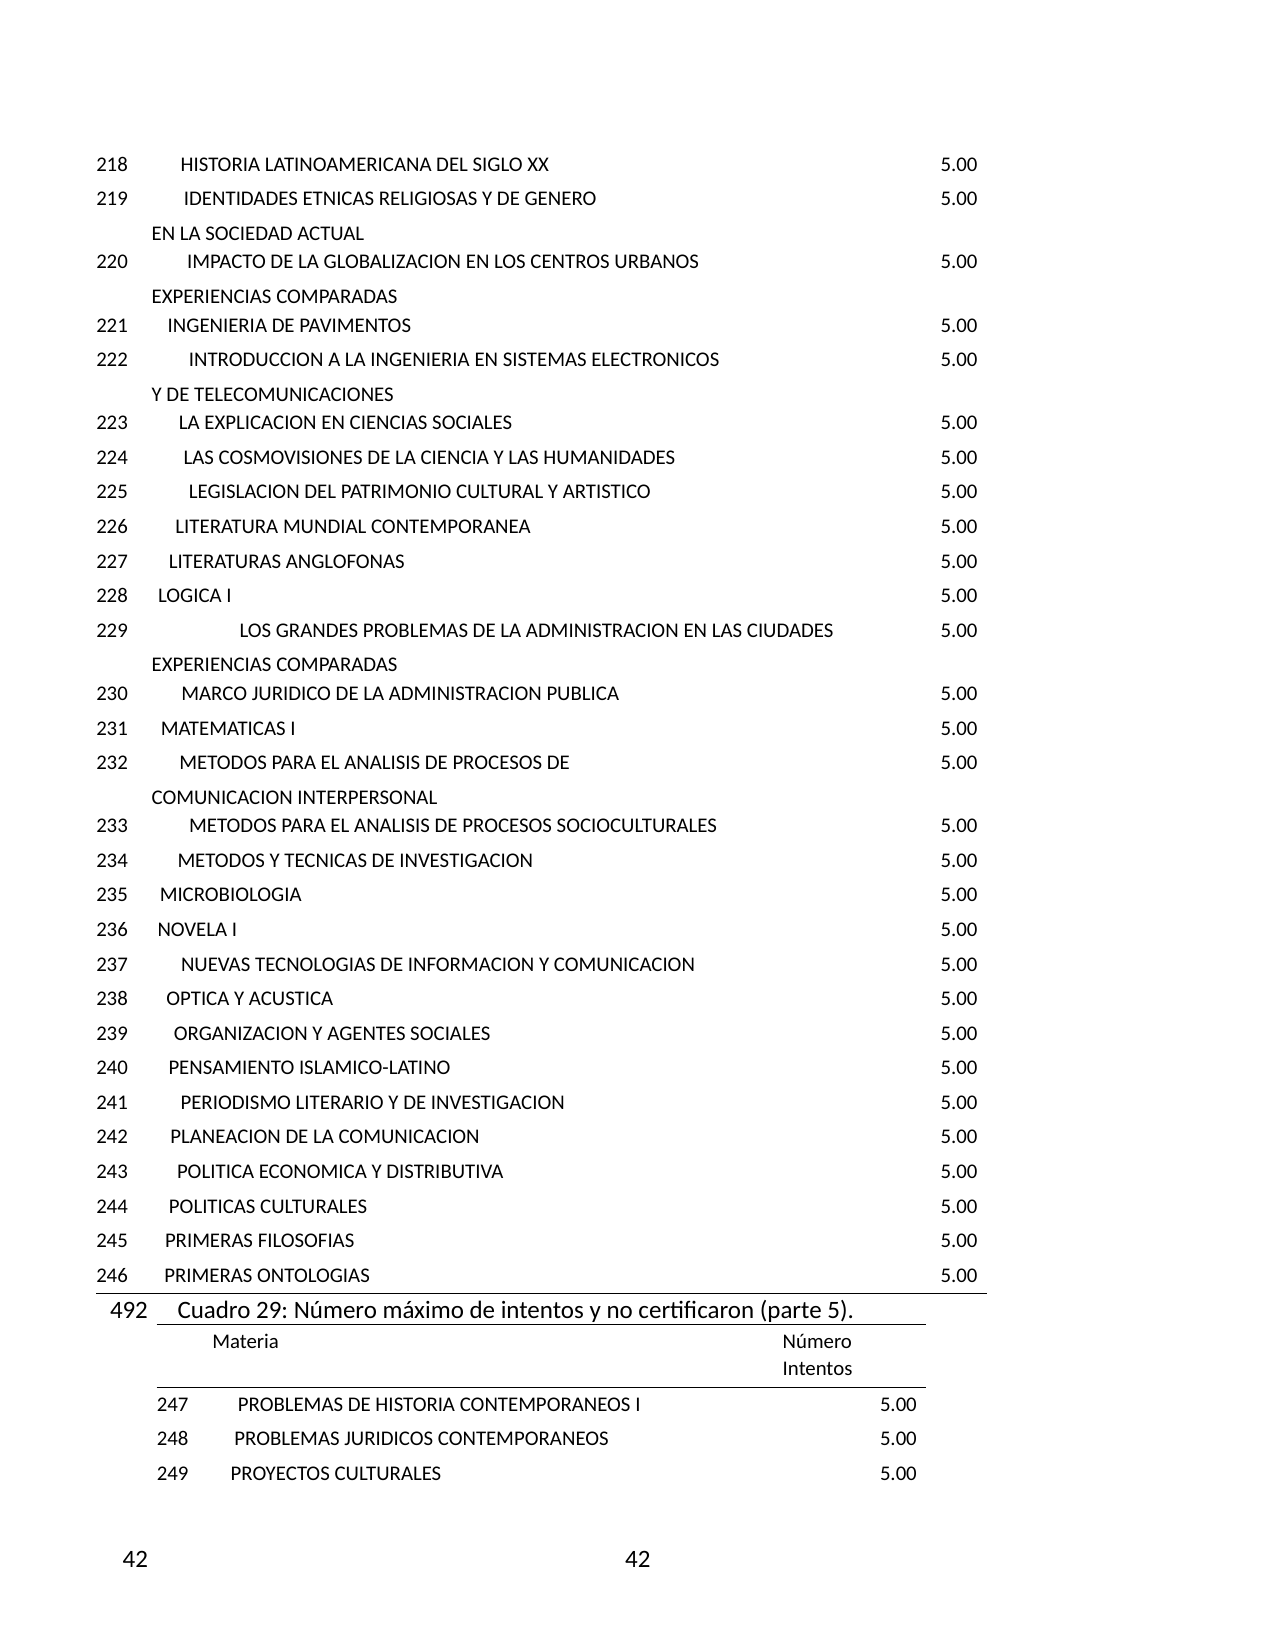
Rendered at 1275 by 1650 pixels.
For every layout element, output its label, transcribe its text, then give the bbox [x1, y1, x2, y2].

table_cell 5.00 [843, 844, 987, 878]
table_cell 5.00 [843, 948, 987, 982]
table_cell 241 PERIODISMO LITERARIO Y DE INVESTIGACION [96, 1086, 843, 1120]
table_cell Y DE TELECOMUNICACIONES 223 LA EXPLICACION EN CIENCIAS SOCIALES [96, 378, 843, 441]
table_cell EN LA SOCIEDAD ACTUAL 220 IMPACTO DE LA GLOBALIZACION EN LOS CENTROS URBANOS [96, 217, 843, 280]
table_cell 5.00 [843, 1259, 987, 1293]
table_header Número Intentos [783, 1325, 926, 1387]
table_cell 5.00 [843, 982, 987, 1017]
table_cell 235 MICROBIOLOGIA [96, 878, 843, 913]
table_cell 228 LOGICA I [96, 579, 843, 614]
table_header Materia [157, 1325, 782, 1387]
table_cell 5.00 [843, 441, 987, 475]
table_cell 225 LEGISLACION DEL PATRIMONIO CULTURAL Y ARTISTICO [96, 475, 843, 510]
table_cell EXPERIENCIAS COMPARADAS 221 INGENIERIA DE PAVIMENTOS [96, 280, 843, 343]
table_cell 239 ORGANIZACION Y AGENTES SOCIALES [96, 1017, 843, 1051]
table_cell 243 POLITICA ECONOMICA Y DISTRIBUTIVA [96, 1155, 843, 1189]
table_cell 5.00 [843, 913, 987, 947]
table_cell 237 NUEVAS TECNOLOGIAS DE INFORMACION Y COMUNICACION [96, 948, 843, 982]
table_cell 5.00 [843, 475, 987, 510]
table_cell 5.00 [843, 1155, 987, 1189]
table_cell 5.00 [843, 217, 987, 280]
table_cell 5.00 [843, 1051, 987, 1086]
table_cell 5.00 [843, 182, 987, 217]
table_cell 5.00 [843, 148, 987, 182]
table_cell 5.00 [843, 510, 987, 544]
table_cell 244 POLITICAS CULTURALES [96, 1190, 843, 1224]
table_cell 219 IDENTIDADES ETNICAS RELIGIOSAS Y DE GENERO [96, 182, 843, 217]
table_cell 5.00 [843, 579, 987, 614]
table_cell 229 LOS GRANDES PROBLEMAS DE LA ADMINISTRACION EN LAS CIUDADES [96, 614, 843, 648]
table_cell 5.00 [843, 648, 987, 711]
table_cell 246 PRIMERAS ONTOLOGIAS [96, 1259, 843, 1293]
table_cell 227 LITERATURAS ANGLOFONAS [96, 545, 843, 579]
table_cell 5.00 [843, 343, 987, 378]
table_cell 5.00 [843, 1120, 987, 1155]
table_cell COMUNICACION INTERPERSONAL 233 METODOS PARA EL ANALISIS DE PROCESOS SOCIOCULTURALES [96, 781, 843, 844]
table_cell 249 PROYECTOS CULTURALES [157, 1456, 782, 1491]
text Cuadro 29: Número máximo de intentos y no certificaron (parte 5). [177, 1294, 1098, 1324]
table_cell 5.00 [843, 781, 987, 844]
table_cell 238 OPTICA Y ACUSTICA [96, 982, 843, 1017]
table_cell 222 INTRODUCCION A LA INGENIERIA EN SISTEMAS ELECTRONICOS [96, 343, 843, 378]
table_cell 236 NOVELA I [96, 913, 843, 947]
table_cell 5.00 [843, 545, 987, 579]
table_cell 226 LITERATURA MUNDIAL CONTEMPORANEA [96, 510, 843, 544]
table_cell 231 MATEMATICAS I [96, 711, 843, 746]
table_cell 5.00 [843, 1190, 987, 1224]
table_cell 232 METODOS PARA EL ANALISIS DE PROCESOS DE [96, 746, 843, 781]
table_cell 248 PROBLEMAS JURIDICOS CONTEMPORANEOS [157, 1422, 782, 1456]
table_cell 5.00 [843, 1086, 987, 1120]
table_cell 5.00 [843, 280, 987, 343]
table_cell 224 LAS COSMOVISIONES DE LA CIENCIA Y LAS HUMANIDADES [96, 441, 843, 475]
table_cell 240 PENSAMIENTO ISLAMICO-LATINO [96, 1051, 843, 1086]
table_cell EXPERIENCIAS COMPARADAS 230 MARCO JURIDICO DE LA ADMINISTRACION PUBLICA [96, 648, 843, 711]
table_cell 5.00 [843, 1017, 987, 1051]
table_cell 5.00 [783, 1456, 926, 1491]
table_cell 242 PLANEACION DE LA COMUNICACION [96, 1120, 843, 1155]
table_cell 5.00 [783, 1388, 926, 1422]
table_cell 245 PRIMERAS FILOSOFIAS [96, 1224, 843, 1259]
table_cell 5.00 [783, 1422, 926, 1456]
table_cell 5.00 [843, 711, 987, 746]
table_cell 5.00 [843, 378, 987, 441]
table_cell 234 METODOS Y TECNICAS DE INVESTIGACION [96, 844, 843, 878]
table_cell 218 HISTORIA LATINOAMERICANA DEL SIGLO XX [96, 148, 843, 182]
table_cell 5.00 [843, 746, 987, 781]
table_cell 247 PROBLEMAS DE HISTORIA CONTEMPORANEOS I [157, 1388, 782, 1422]
table_cell 5.00 [843, 614, 987, 648]
table_cell 5.00 [843, 878, 987, 913]
table_cell 5.00 [843, 1224, 987, 1259]
